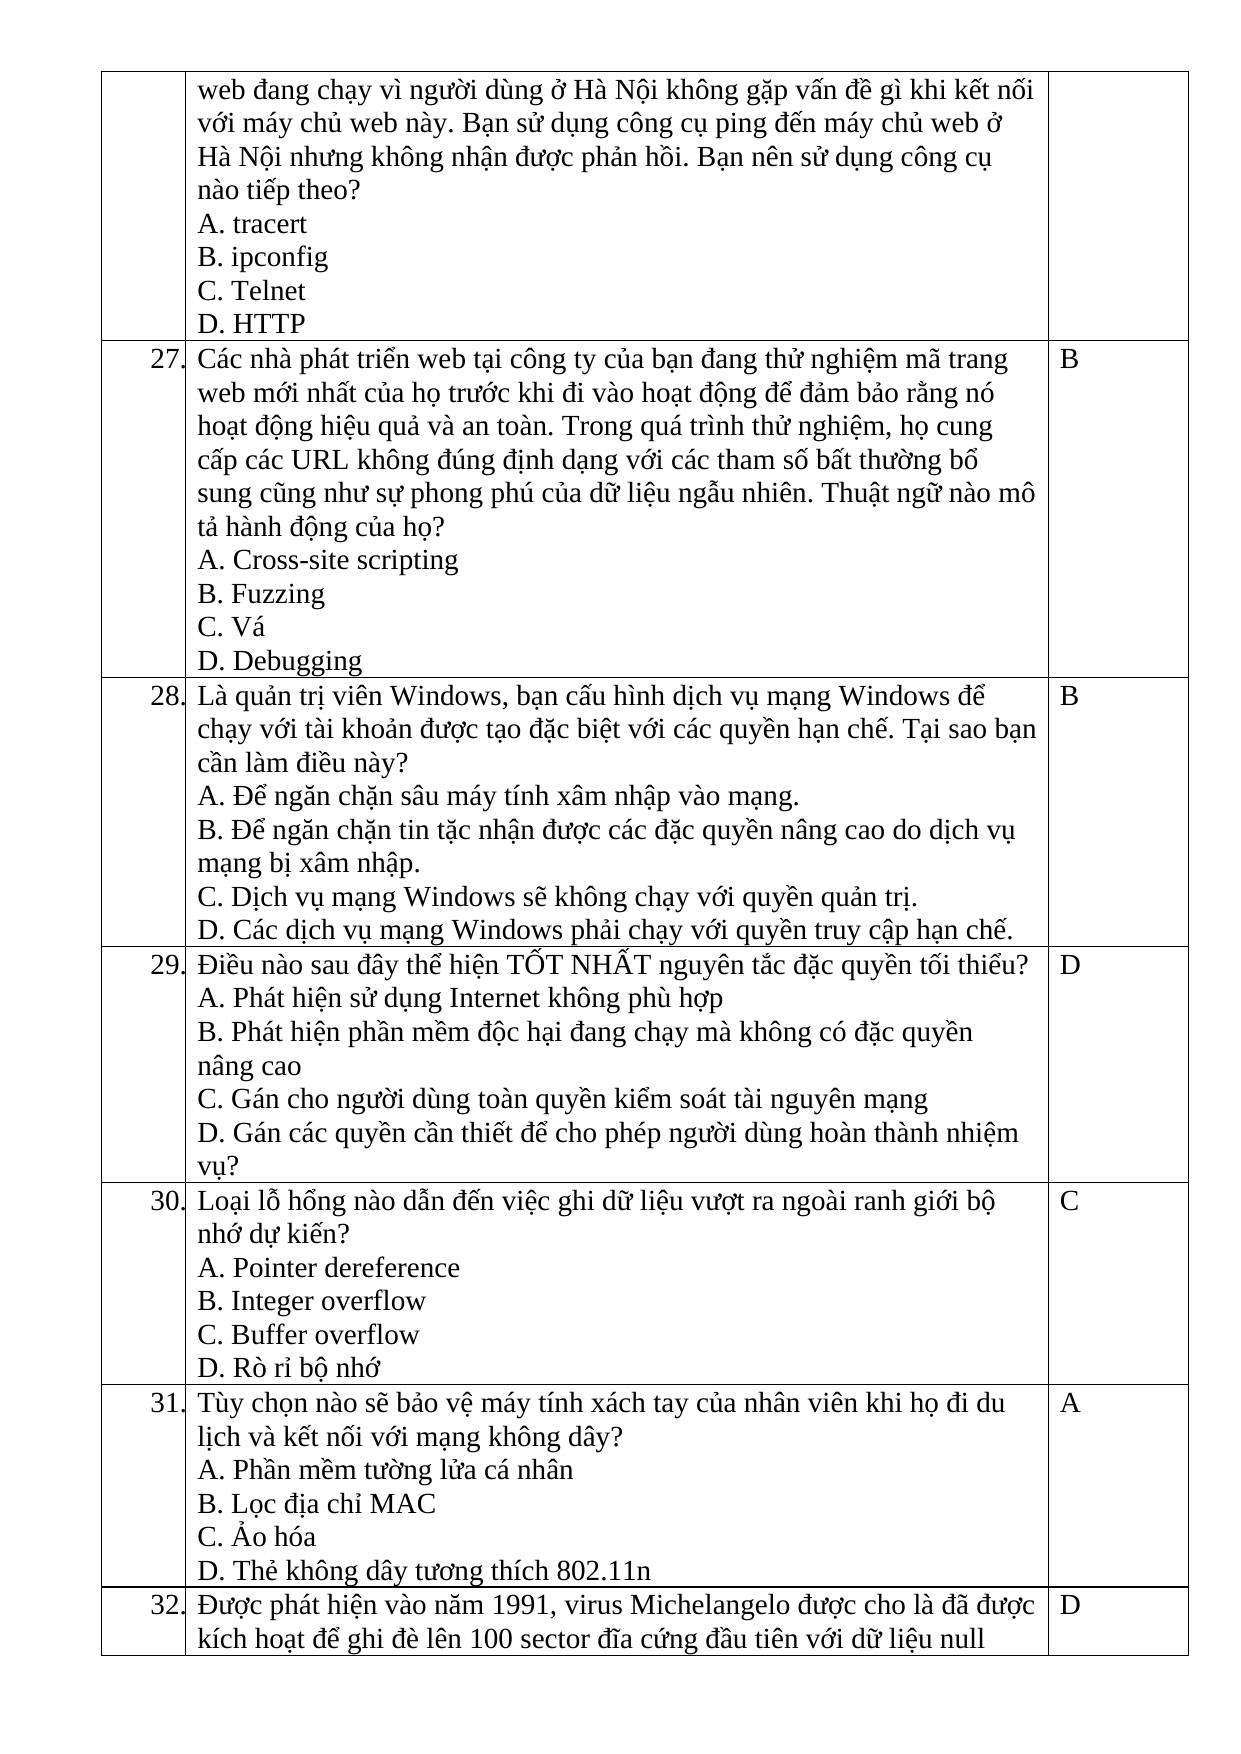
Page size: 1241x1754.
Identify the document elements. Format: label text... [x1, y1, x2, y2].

table_cell Loại lỗ hổng nào dẫn đến việc ghi dữ liệu vượt ra ngoài ranh giới bộ nhớ dự kiến? A. Pointer dereference B. Integer overflow C. Buffer overflow D. Rò rỉ bộ nhớ [186, 1183, 1048, 1384]
table_cell D [1049, 947, 1188, 1182]
table_cell [102, 947, 185, 1182]
table_cell [102, 1183, 185, 1384]
table_cell B [1049, 678, 1188, 946]
table_cell Tùy chọn nào sẽ bảo vệ máy tính xách tay của nhân viên khi họ đi du lịch và kết nối với mạng không dây? A. Phần mềm tường lửa cá nhân B. Lọc địa chỉ MAC C. Ảo hóa D. Thẻ không dây tương thích 802.11n [186, 1385, 1048, 1586]
table_cell [102, 341, 185, 677]
table_cell D [1049, 1588, 1188, 1654]
table_cell Điều nào sau đây thể hiện TỐT NHẤT nguyên tắc đặc quyền tối thiểu? A. Phát hiện sử dụng Internet không phù hợp B. Phát hiện phần mềm độc hại đang chạy mà không có đặc quyền nâng cao C. Gán cho người dùng toàn quyền kiểm soát tài nguyên mạng D. Gán các quyền cần thiết để cho phép người dùng hoàn thành nhiệm vụ? [186, 947, 1048, 1182]
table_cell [186, 72, 1048, 340]
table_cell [186, 1588, 1048, 1654]
table_cell A [1049, 1385, 1188, 1586]
table_cell [102, 1385, 185, 1586]
table_cell Các nhà phát triển web tại công ty của bạn đang thử nghiệm mã trang web mới nhất của họ trước khi đi vào hoạt động để đảm bảo rằng nó hoạt động hiệu quả và an toàn. Trong quá trình thử nghiệm, họ cung cấp các URL không đúng định dạng với các tham số bất thường bổ sung cũng như sự phong phú của dữ liệu ngẫu nhiên. Thuật ngữ nào mô tả hành động của họ? A. Cross-site scripting B. Fuzzing C. Vá D. Debugging [186, 341, 1048, 677]
table_cell [102, 72, 185, 340]
table_cell [102, 1588, 185, 1654]
table_cell C [1049, 1183, 1188, 1384]
table_cell B [1049, 341, 1188, 677]
table_cell Là quản trị viên Windows, bạn cấu hình dịch vụ mạng Windows để chạy với tài khoản được tạo đặc biệt với các quyền hạn chế. Tại sao bạn cần làm điều này? A. Để ngăn chặn sâu máy tính xâm nhập vào mạng. B. Để ngăn chặn tin tặc nhận được các đặc quyền nâng cao do dịch vụ mạng bị xâm nhập. C. Dịch vụ mạng Windows sẽ không chạy với quyền quản trị. D. Các dịch vụ mạng Windows phải chạy với quyền truy cập hạn chế. [186, 678, 1048, 946]
table_cell A [1049, 72, 1188, 340]
table_cell [102, 678, 185, 946]
